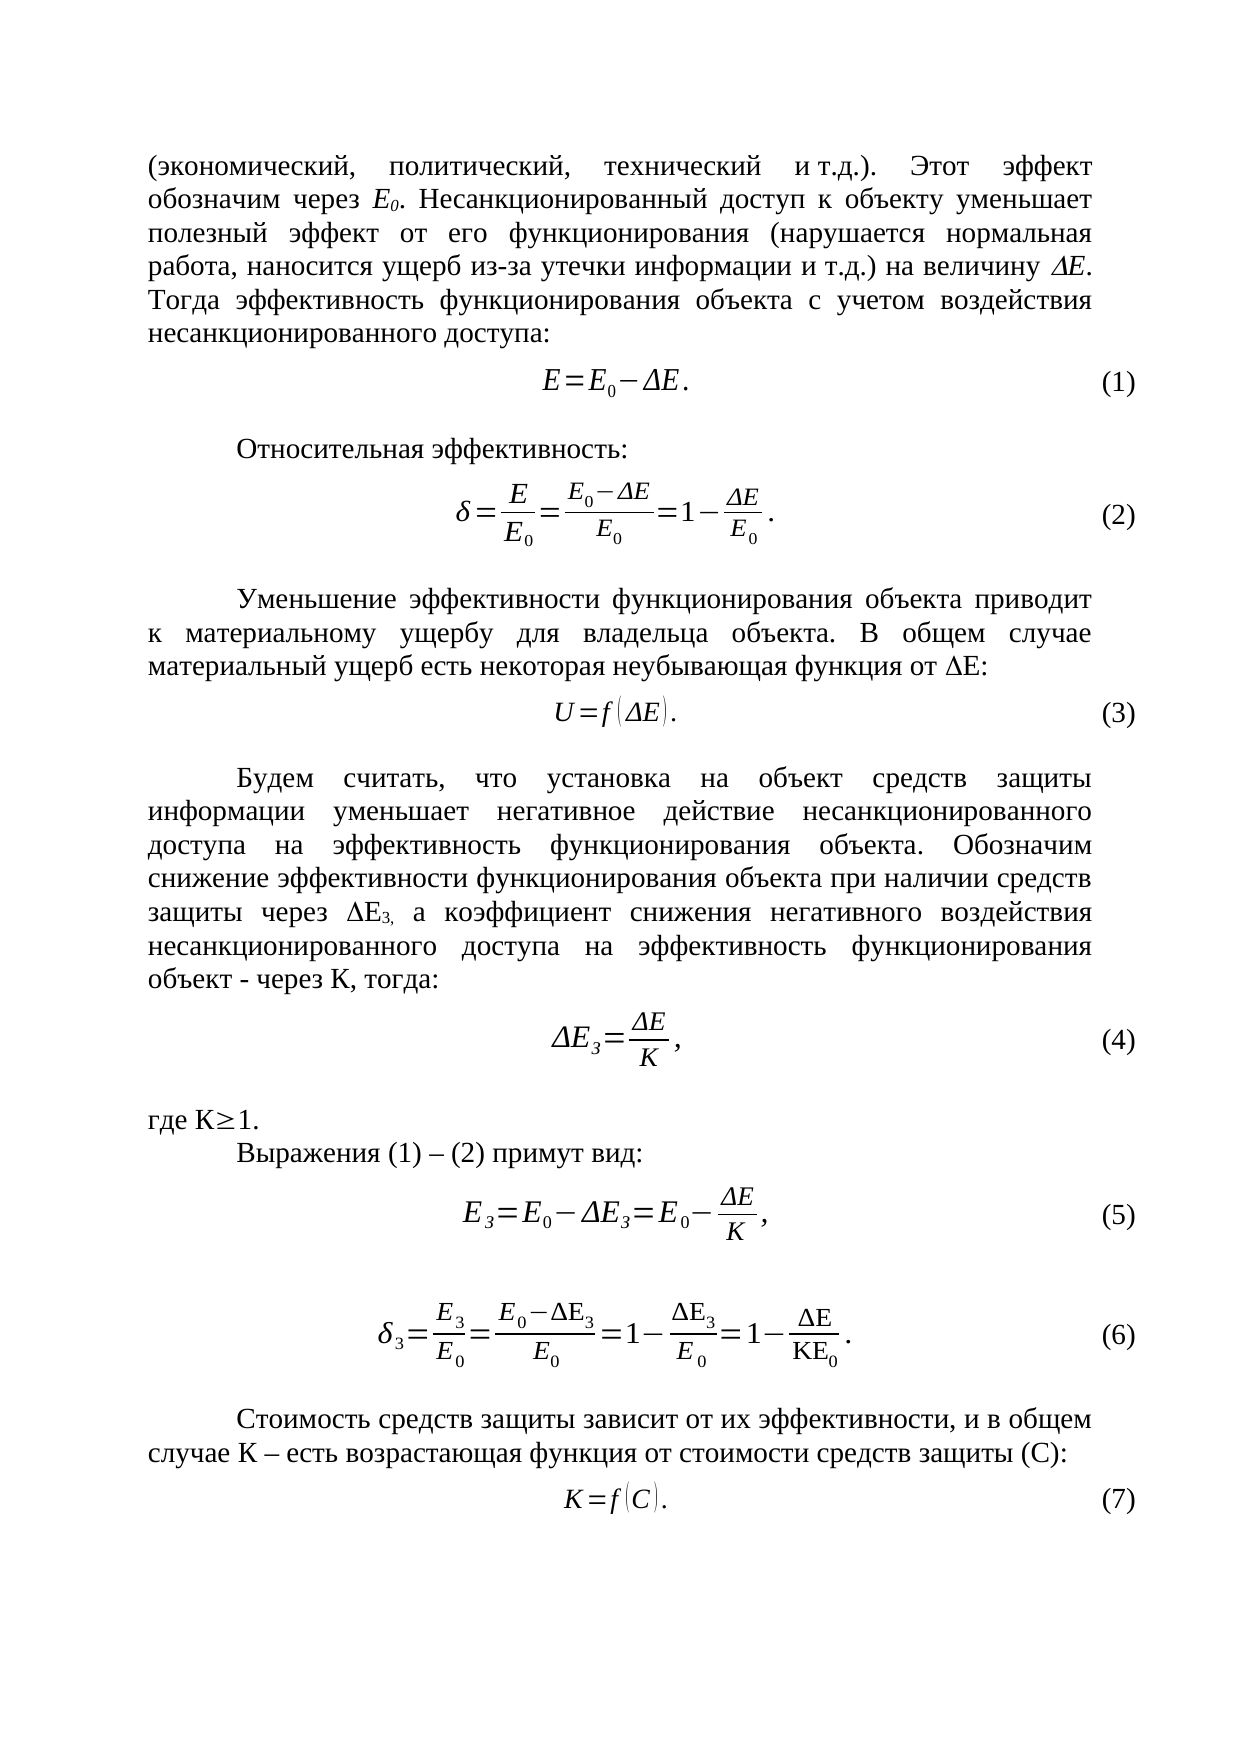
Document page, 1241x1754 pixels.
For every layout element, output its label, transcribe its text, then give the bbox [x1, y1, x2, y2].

table_header (5) [1074, 1182, 1163, 1264]
table_header [159, 1007, 1074, 1089]
table_header (4) [1074, 1007, 1163, 1089]
table_header [159, 361, 1074, 419]
table_header [159, 1298, 1074, 1389]
text где К1. [148, 1102, 1093, 1136]
table_header (6) [1074, 1298, 1163, 1389]
text Относительная эффективность: [148, 431, 1093, 465]
table_header (1) [1074, 361, 1163, 419]
table_header [159, 695, 1074, 747]
text Будем считать, что установка на объект средств защиты информации уменьшает негативное действие несанкционированного доступа на эффективность функционирования объекта. Обозначим снижение эффективности функционирования объекта при наличии средств защиты через Е3, а коэффициент снижения негативного воздействия несанкционированного доступа на эффективность функционирования объект - через К, тогда: [148, 760, 1093, 995]
table_header [159, 1182, 1074, 1264]
table_header (7) [1074, 1481, 1163, 1534]
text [148, 148, 1093, 349]
text Выражения (1) – (2) примут вид: [148, 1136, 1093, 1169]
table_header [159, 1481, 1074, 1534]
table_header [159, 477, 1074, 569]
table_header (2) [1074, 477, 1163, 569]
text Уменьшение эффективности функционирования объекта приводит к материальному ущербу для владельца объекта. В общем случае материальный ущерб есть некоторая неубывающая функция от Е: [148, 581, 1093, 682]
text Стоимость средств защиты зависит от их эффективности, и в общем случае К – есть возрастающая функция от стоимости средств защиты (С): [148, 1402, 1093, 1469]
table_header (3) [1074, 695, 1163, 747]
